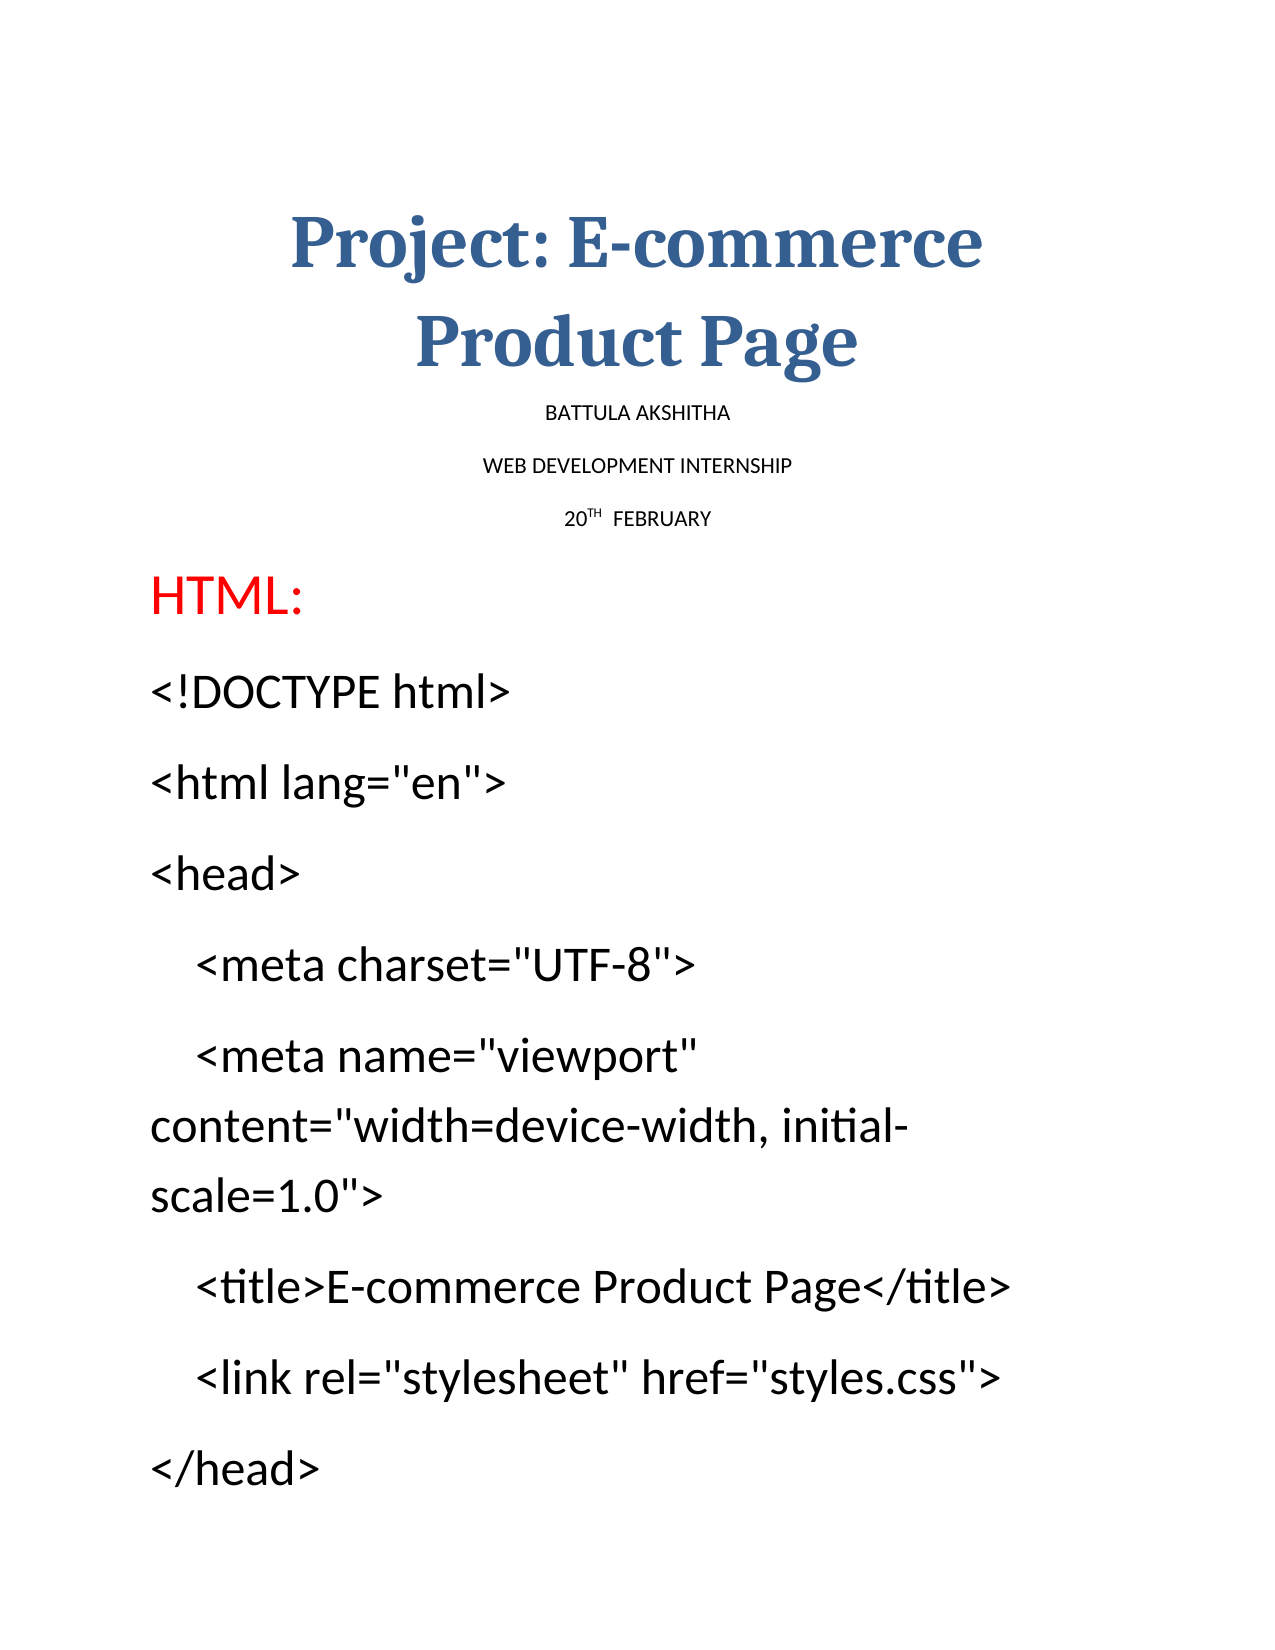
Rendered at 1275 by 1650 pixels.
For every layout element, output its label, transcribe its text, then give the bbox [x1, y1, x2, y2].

text <link rel="stylesheet" href="styles.css"> [150, 1346, 1125, 1407]
text <meta name="viewport" content="width=device-width, initial-scale=1.0"> [150, 1024, 1125, 1225]
subtitle Project: E-commerce Product Page [150, 200, 1125, 385]
text <title>E-commerce Product Page</title> [150, 1255, 1125, 1316]
text 20TH FEBRUARY [150, 504, 1125, 532]
text <html lang="en"> [150, 751, 1125, 812]
text BATTULA AKSHITHA [150, 398, 1125, 426]
text <head> [150, 842, 1125, 903]
text </head> [150, 1437, 1125, 1498]
text <!DOCTYPE html> [150, 660, 1125, 721]
text HTML: [150, 557, 1125, 629]
text <meta charset="UTF-8"> [150, 933, 1125, 994]
text WEB DEVELOPMENT INTERNSHIP [150, 451, 1125, 479]
